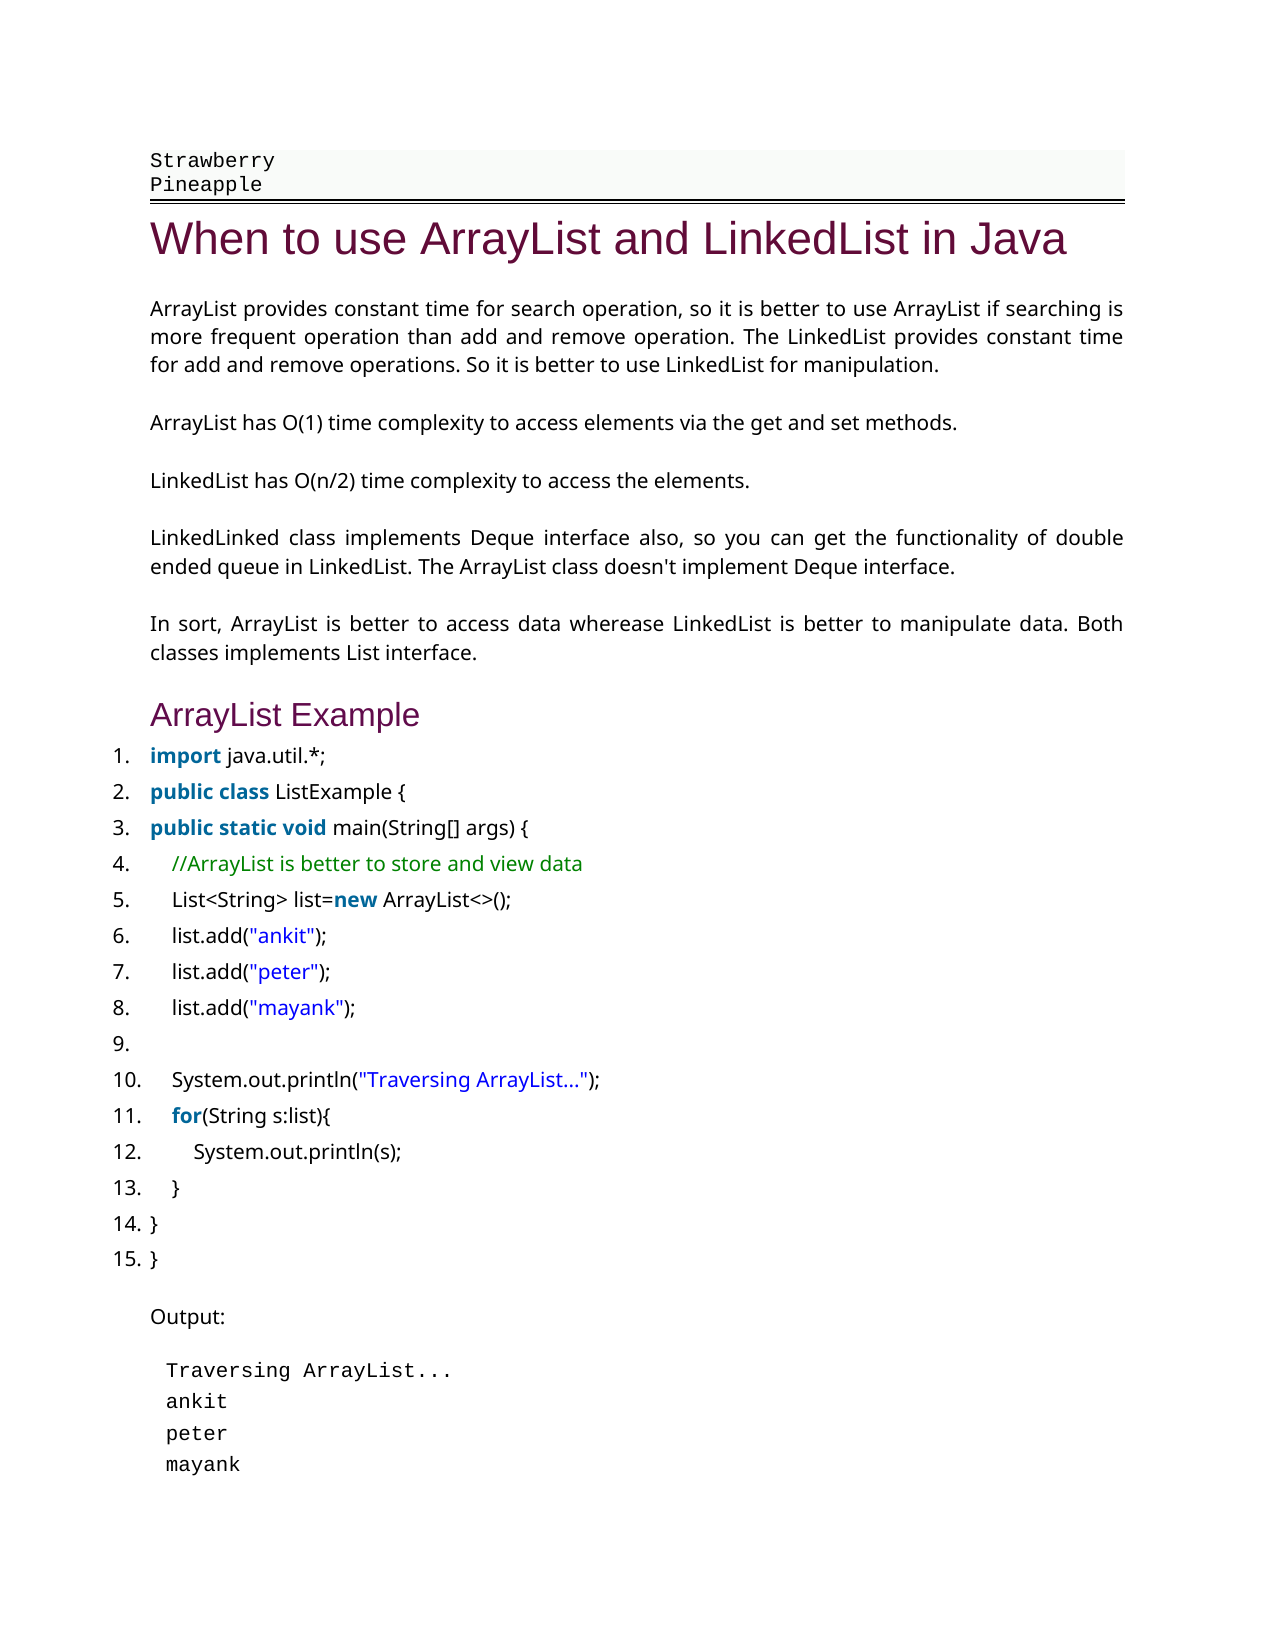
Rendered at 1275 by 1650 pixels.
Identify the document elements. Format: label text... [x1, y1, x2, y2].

subtitle When to use ArrayList and LinkedList in Java [150, 212, 1125, 264]
text Traversing ArrayList... [166, 1360, 1125, 1383]
list } [112, 1165, 1125, 1201]
list List<String> list=new ArrayList<>(); [112, 878, 1125, 914]
list list.add("peter"); [112, 949, 1125, 986]
list public class ListExample { [112, 770, 1125, 806]
text Output: [150, 1302, 1125, 1331]
text LinkedList has O(n/2) time complexity to access the elements. [150, 466, 1125, 494]
list System.out.println("Traversing ArrayList..."); [112, 1057, 1125, 1093]
text mayank [166, 1454, 1125, 1478]
list } [112, 1237, 1125, 1273]
list public static void main(String[] args) { [112, 806, 1125, 842]
list for(String s:list){ [112, 1093, 1125, 1129]
list list.add("ankit"); [112, 914, 1125, 949]
text LinkedLinked class implements Deque interface also, so you can get the functionality of double ended queue in LinkedList. The ArrayList class doesn't implement Deque interface. [150, 523, 1125, 580]
list import java.util.*; [112, 734, 1125, 770]
text peter [166, 1423, 1125, 1446]
subtitle ArrayList Example [150, 696, 1125, 734]
list list.add("mayank"); [112, 986, 1125, 1021]
text ankit [166, 1391, 1125, 1415]
list System.out.println(s); [112, 1129, 1125, 1165]
text ArrayList has O(1) time complexity to access elements via the get and set methods. [150, 408, 1125, 437]
text ArrayList provides constant time for search operation, so it is better to use ArrayList if searching is more frequent operation than add and remove operation. The LinkedList provides constant time for add and remove operations. So it is better to use LinkedList for manipulation. [150, 294, 1125, 379]
text In sort, ArrayList is better to access data wherease LinkedList is better to manipulate data. Both classes implements List interface. [150, 609, 1125, 666]
text Pineapple [150, 174, 1125, 199]
list //ArrayList is better to store and view data [112, 842, 1125, 878]
text Strawberry [150, 150, 1125, 174]
list } [112, 1201, 1125, 1237]
